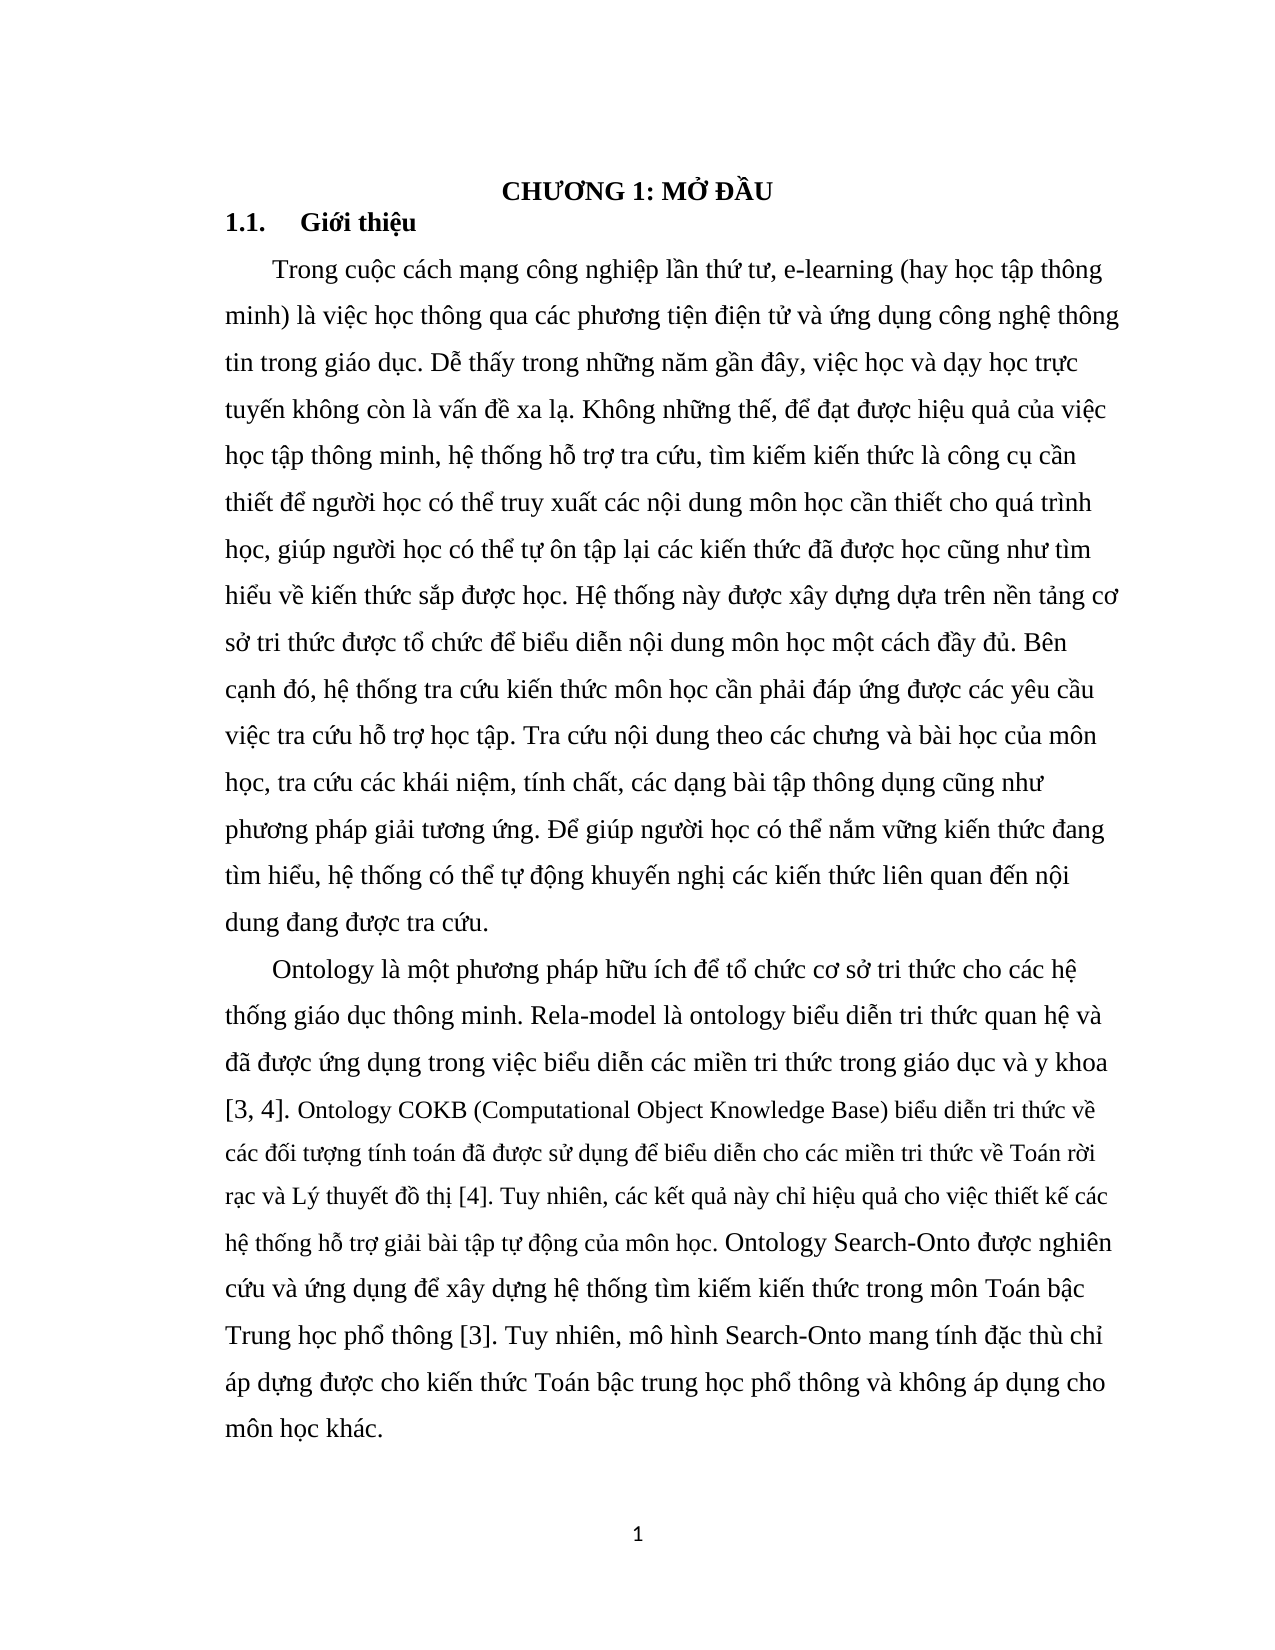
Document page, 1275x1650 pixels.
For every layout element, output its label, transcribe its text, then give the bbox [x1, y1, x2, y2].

list Trong cuộc cách mạng công nghiệp lần thứ tư, e-learning (hay học tập thông minh) là việc học thông qua các phương tiện điện tử và ứng dụng công nghệ thông tin trong giáo dục. Dễ thấy trong những năm gần đây, việc học và dạy học trực tuyến không còn là vấn đề xa lạ. Không những thế, để đạt được hiệu quả của việc học tập thông minh, hệ thống hỗ trợ tra cứu, tìm kiếm kiến thức là công cụ cần thiết để người học có thể truy xuất các nội dung môn học cần thiết cho quá trình học, giúp người học có thể tự ôn tập lại các kiến thức đã được học cũng như tìm hiểu về kiến thức sắp được học. Hệ thống này được xây dựng dựa trên nền tảng cơ sở tri thức được tổ chức để biểu diễn nội dung môn học một cách đầy đủ. Bên cạnh đó, hệ thống tra cứu kiến thức môn học cần phải đáp ứng được các yêu cầu việc tra cứu hỗ trợ học tập. Tra cứu nội dung theo các chưng và bài học của môn học, tra cứu các khái niệm, tính chất, các dạng bài tập thông dụng cũng như phương pháp giải tương ứng. Để giúp người học có thể nắm vững kiến thức đang tìm hiểu, hệ thống có thể tự động khuyến nghị các kiến thức liên quan đến nội dung đang được tra cứu. [225, 253, 1125, 937]
list Giới thiệu [225, 206, 1125, 237]
subtitle CHƯƠNG 1: MỞ ĐẦU [150, 175, 1125, 206]
list Ontology là một phương pháp hữu ích để tổ chức cơ sở tri thức cho các hệ thống giáo dục thông minh. Rela-model là ontology biểu diễn tri thức quan hệ và đã được ứng dụng trong việc biểu diễn các miền tri thức trong giáo dục và y khoa [3, 4]. Ontology COKB (Computational Object Knowledge Base) biểu diễn tri thức về các đối tượng tính toán đã được sử dụng để biểu diễn cho các miền tri thức về Toán rời rạc và Lý thuyết đồ thị [4]. Tuy nhiên, các kết quả này chỉ hiệu quả cho việc thiết kế các hệ thống hỗ trợ giải bài tập tự động của môn học. Ontology Search-Onto được nghiên cứu và ứng dụng để xây dựng hệ thống tìm kiếm kiến thức trong môn Toán bậc Trung học phổ thông [3]. Tuy nhiên, mô hình Search-Onto mang tính đặc thù chỉ áp dựng được cho kiến thức Toán bậc trung học phổ thông và không áp dụng cho môn học khác. [225, 953, 1125, 1443]
